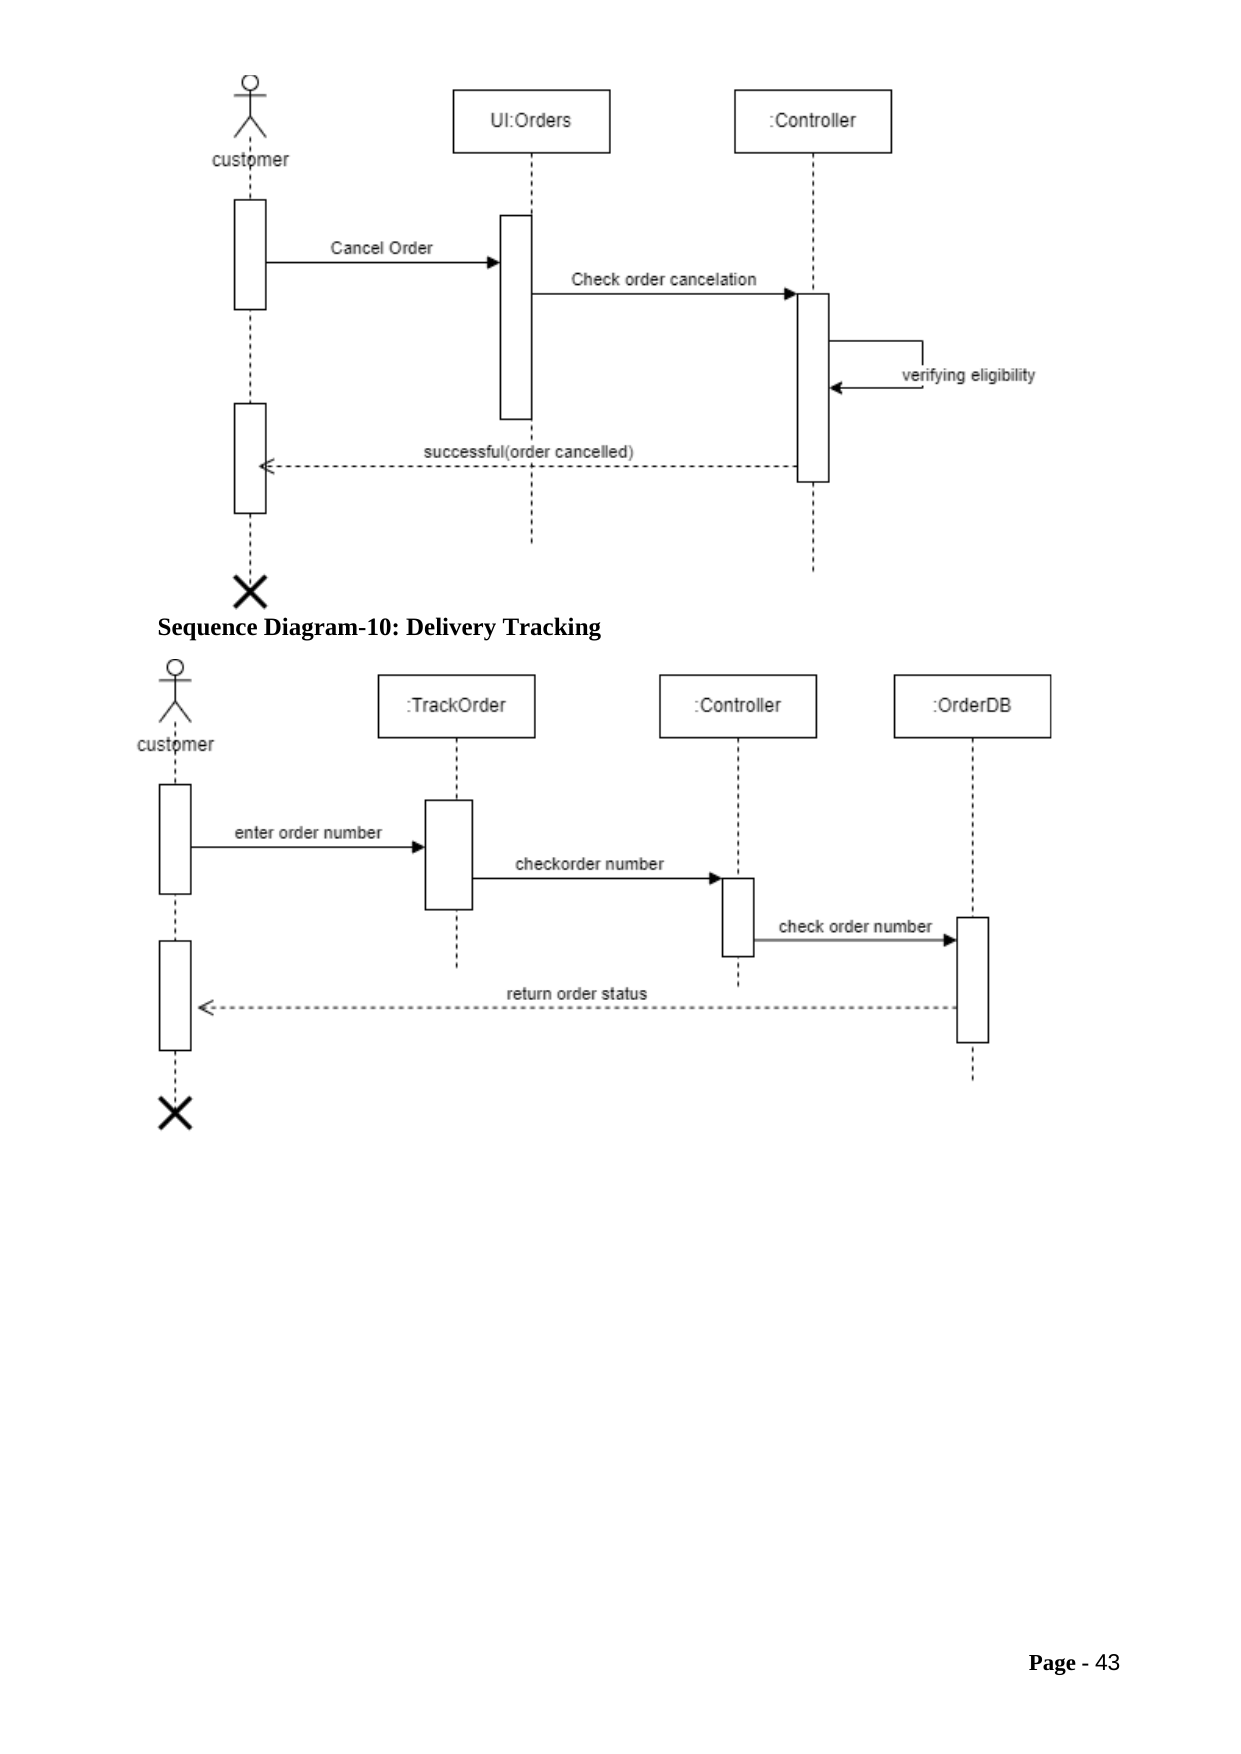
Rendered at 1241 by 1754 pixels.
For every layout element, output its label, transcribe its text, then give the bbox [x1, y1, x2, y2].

picture [195, 75, 1041, 610]
picture [120, 659, 1052, 1222]
